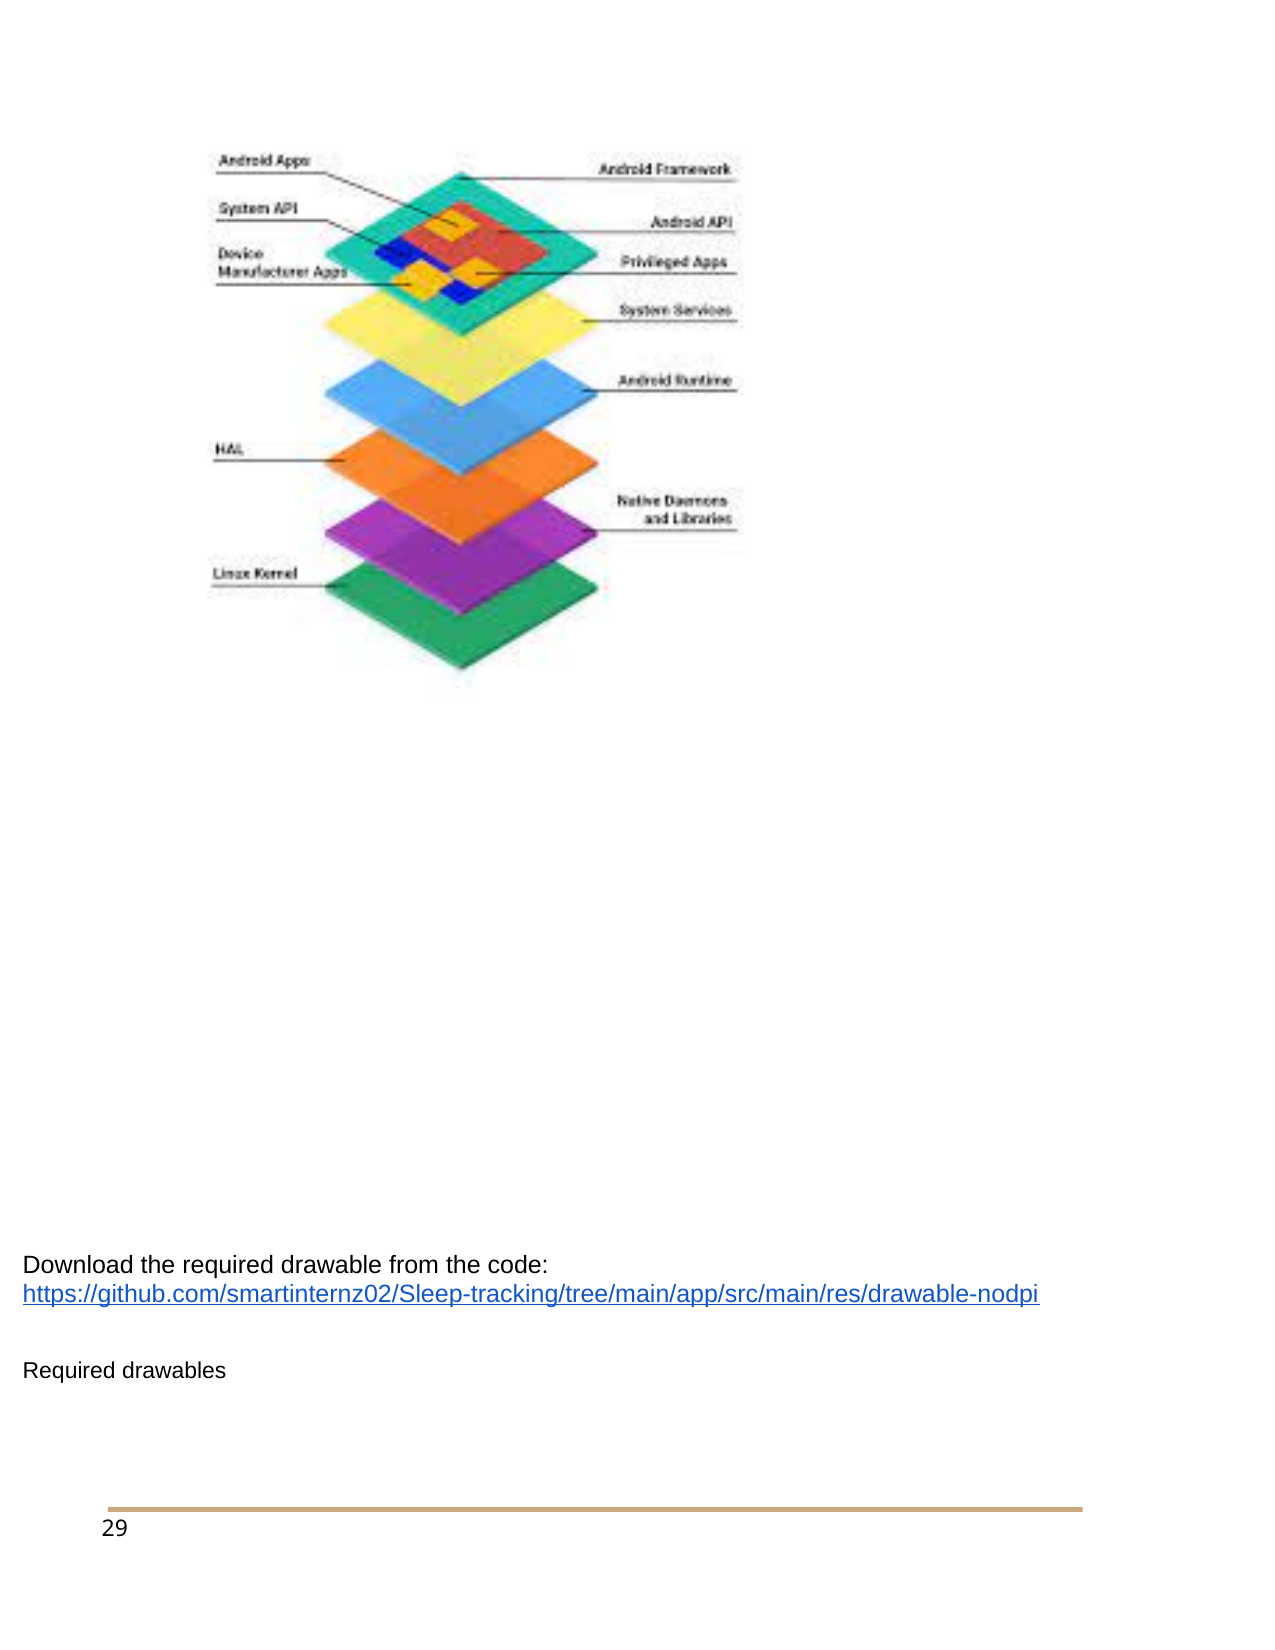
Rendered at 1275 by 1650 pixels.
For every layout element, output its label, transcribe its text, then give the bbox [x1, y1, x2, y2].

text Download the required drawable from the code: [22, 1251, 1221, 1279]
picture [107, 1507, 1083, 1512]
text Required drawables [22, 1357, 1221, 1383]
picture [164, 87, 799, 703]
text https://github.com/smartinternz02/Sleep-tracking/tree/main/app/src/main/res/drawable-nodpi [22, 1279, 1221, 1308]
